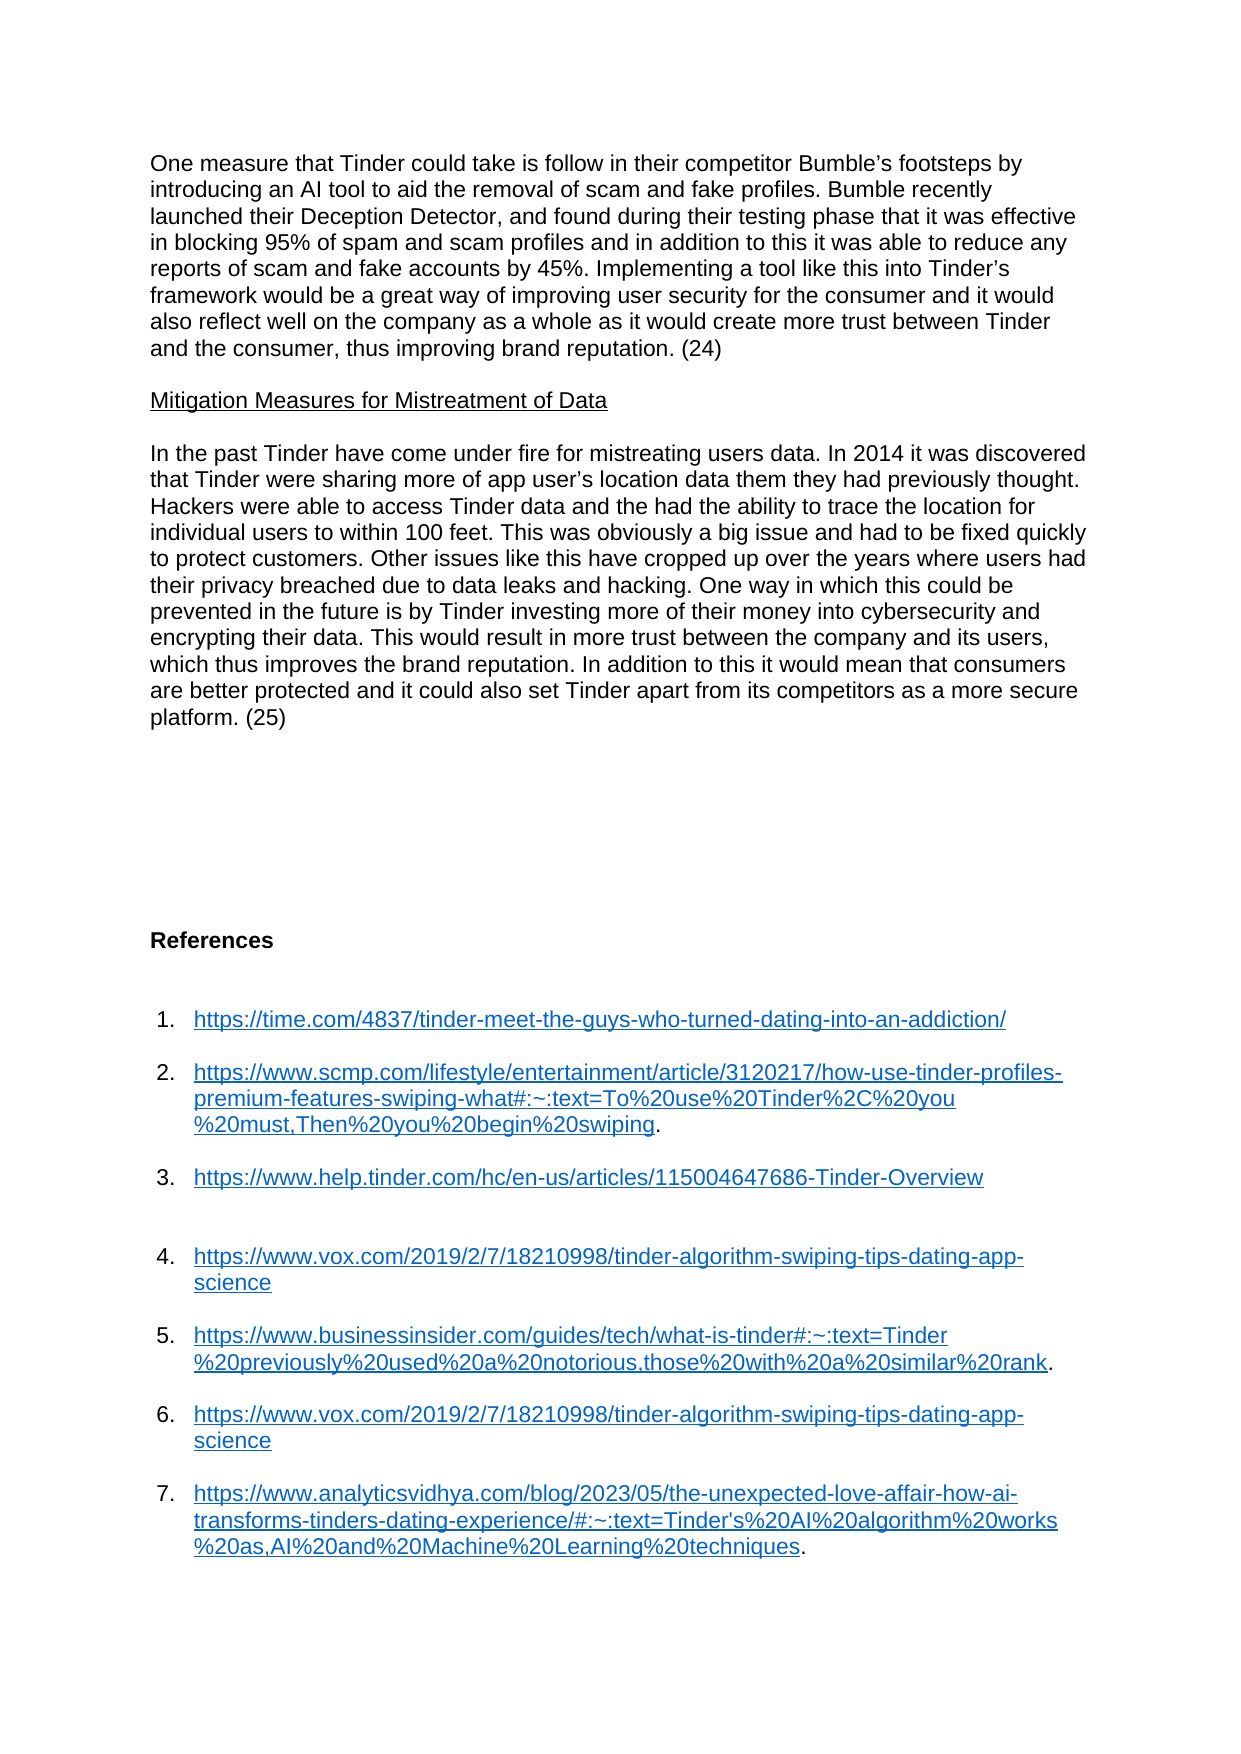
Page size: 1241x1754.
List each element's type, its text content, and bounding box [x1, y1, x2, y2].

text Mitigation Measures for Mistreatment of Data [150, 387, 1090, 413]
list https://www.analyticsvidhya.com/blog/2023/05/the-unexpected-love-affair-how-ai-transforms-tinders-dating-experience/#:~:text=Tinder's%20AI%20algorithm%20works%20as,AI%20and%20Machine%20Learning%20techniques. [156, 1480, 1090, 1559]
list https://www.help.tinder.com/hc/en-us/articles/115004647686-Tinder-Overview [156, 1164, 1090, 1190]
list https://www.vox.com/2019/2/7/18210998/tinder-algorithm-swiping-tips-dating-app-science [156, 1243, 1090, 1296]
text In the past Tinder have come under fire for mistreating users data. In 2014 it was discovered that Tinder were sharing more of app user’s location data them they had previously thought. Hackers were able to access Tinder data and the had the ability to trace the location for individual users to within 100 feet. This was obviously a big issue and had to be fixed quickly to protect customers. Other issues like this have cropped up over the years where users had their privacy breached due to data leaks and hacking. One way in which this could be prevented in the future is by Tinder investing more of their money into cybersecurity and encrypting their data. This would result in more trust between the company and its users, which thus improves the brand reputation. In addition to this it would mean that consumers are better protected and it could also set Tinder apart from its competitors as a more secure platform. (25) [150, 440, 1090, 730]
list https://www.scmp.com/lifestyle/entertainment/article/3120217/how-use-tinder-profiles-premium-features-swiping-what#:~:text=To%20use%20Tinder%2C%20you%20must,Then%20you%20begin%20swiping. [156, 1058, 1090, 1138]
list https://time.com/4837/tinder-meet-the-guys-who-turned-dating-into-an-addiction/ [156, 1006, 1090, 1032]
list https://www.businessinsider.com/guides/tech/what-is-tinder#:~:text=Tinder%20previously%20used%20a%20notorious,those%20with%20a%20similar%20rank. [156, 1322, 1090, 1375]
text References [150, 927, 1090, 953]
text One measure that Tinder could take is follow in their competitor Bumble’s footsteps by introducing an AI tool to aid the removal of scam and fake profiles. Bumble recently launched their Deception Detector, and found during their testing phase that it was effective in blocking 95% of spam and scam profiles and in addition to this it was able to reduce any reports of scam and fake accounts by 45%. Implementing a tool like this into Tinder’s framework would be a great way of improving user security for the consumer and it would also reflect well on the company as a whole as it would create more trust between Tinder and the consumer, thus improving brand reputation. (24) [150, 150, 1090, 361]
list https://www.vox.com/2019/2/7/18210998/tinder-algorithm-swiping-tips-dating-app-science [156, 1401, 1090, 1454]
